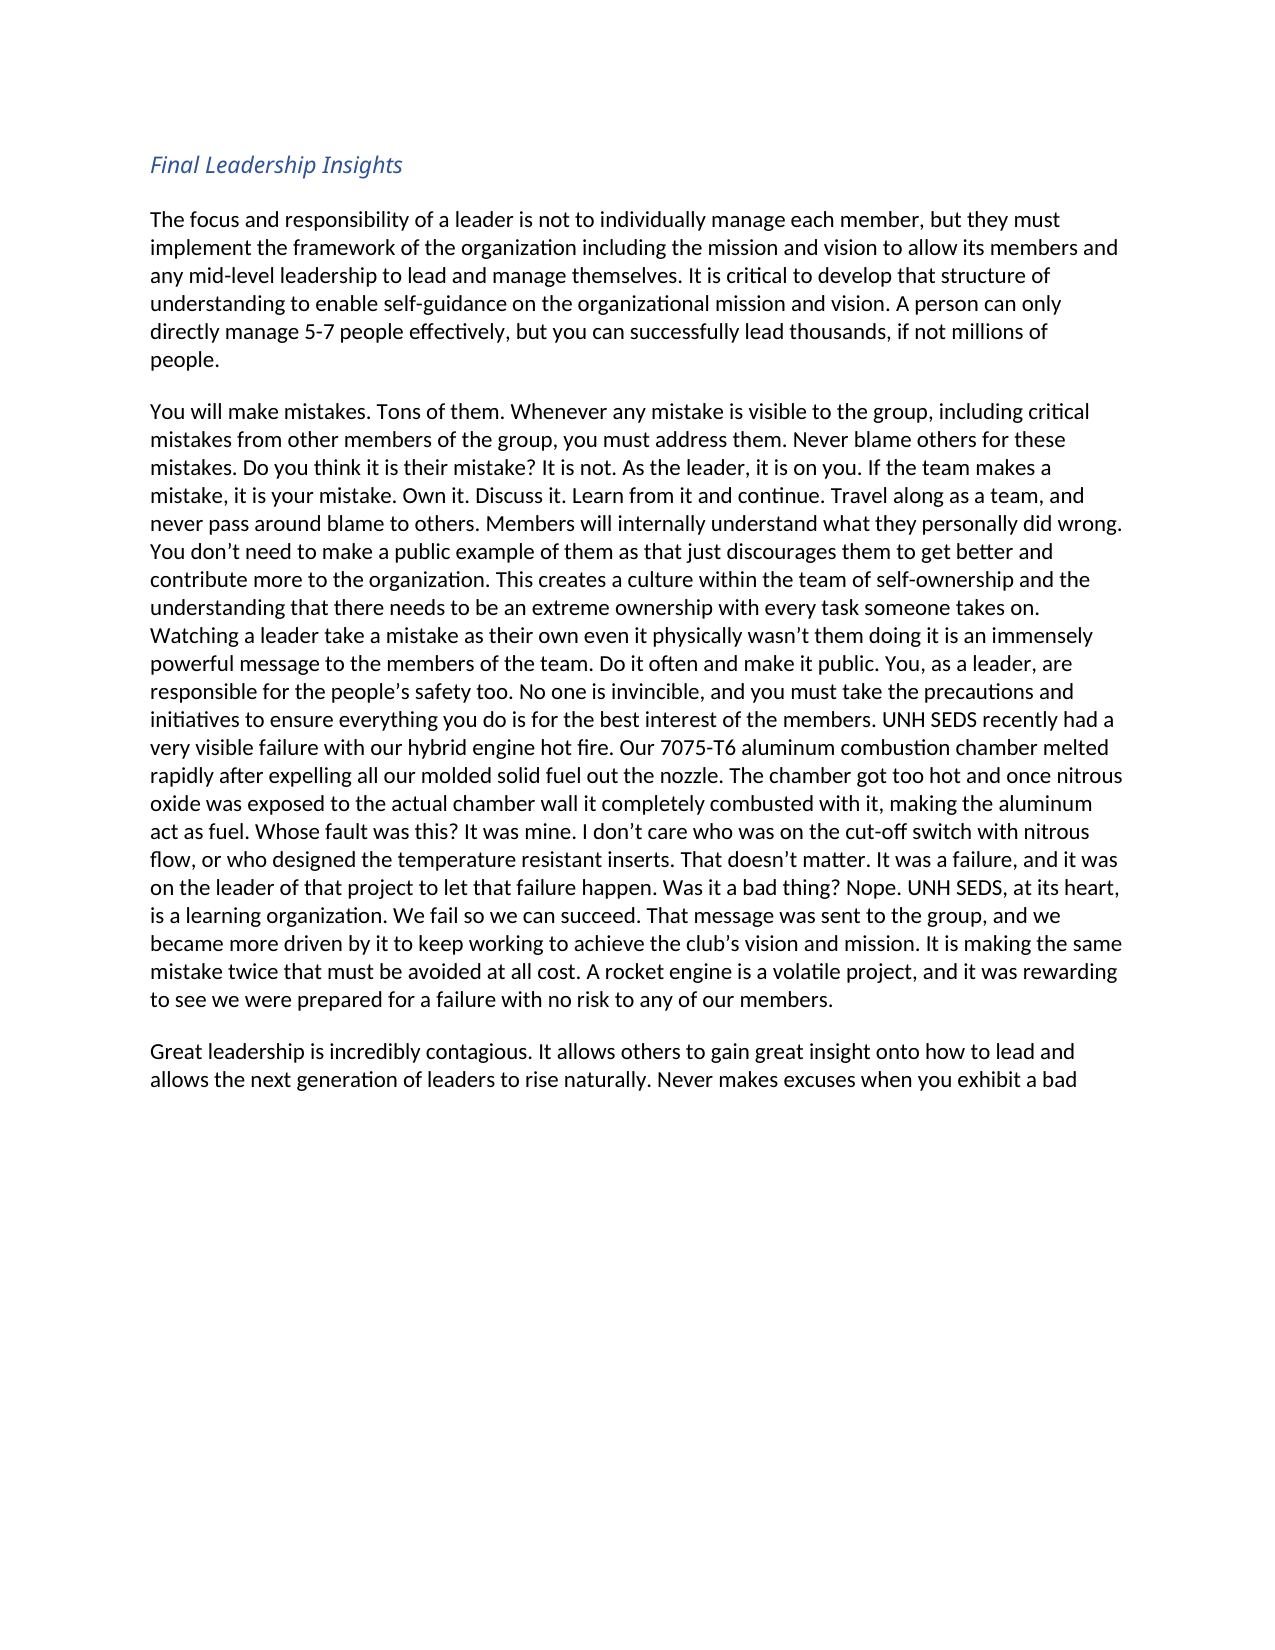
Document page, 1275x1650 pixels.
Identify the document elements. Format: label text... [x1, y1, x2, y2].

text You will make mistakes. Tons of them. Whenever any mistake is visible to the group, including critical mistakes from other members of the group, you must address them. Never blame others for these mistakes. Do you think it is their mistake? It is not. As the leader, it is on you. If the team makes a mistake, it is your mistake. Own it. Discuss it. Learn from it and continue. Travel along as a team, and never pass around blame to others. Members will internally understand what they personally did wrong. You don’t need to make a public example of them as that just discourages them to get better and contribute more to the organization. This creates a culture within the team of self-ownership and the understanding that there needs to be an extreme ownership with every task someone takes on. Watching a leader take a mistake as their own even it physically wasn’t them doing it is an immensely powerful message to the members of the team. Do it often and make it public. You, as a leader, are responsible for the people’s safety too. No one is invincible, and you must take the precautions and initiatives to ensure everything you do is for the best interest of the members. UNH SEDS recently had a very visible failure with our hybrid engine hot fire. Our 7075-T6 aluminum combustion chamber melted rapidly after expelling all our molded solid fuel out the nozzle. The chamber got too hot and once nitrous oxide was exposed to the actual chamber wall it completely combusted with it, making the aluminum act as fuel. Whose fault was this? It was mine. I don’t care who was on the cut-off switch with nitrous flow, or who designed the temperature resistant inserts. That doesn’t matter. It was a failure, and it was on the leader of that project to let that failure happen. Was it a bad thing? Nope. UNH SEDS, at its heart, is a learning organization. We fail so we can succeed. That message was sent to the group, and we became more driven by it to keep working to achieve the club’s vision and mission. It is making the same mistake twice that must be avoided at all cost. A rocket engine is a volatile project, and it was rewarding to see we were prepared for a failure with no risk to any of our members. [150, 397, 1125, 1013]
text Final Leadership Insights [150, 149, 1125, 181]
text The focus and responsibility of a leader is not to individually manage each member, but they must implement the framework of the organization including the mission and vision to allow its members and any mid-level leadership to lead and manage themselves. It is critical to develop that structure of understanding to enable self-guidance on the organizational mission and vision. A person can only directly manage 5-7 people effectively, but you can successfully lead thousands, if not millions of people. [150, 205, 1121, 373]
text Great leadership is incredibly contagious. It allows others to gain great insight onto how to lead and allows the next generation of leaders to rise naturally. Never makes excuses when you exhibit a bad [150, 1037, 1079, 1093]
